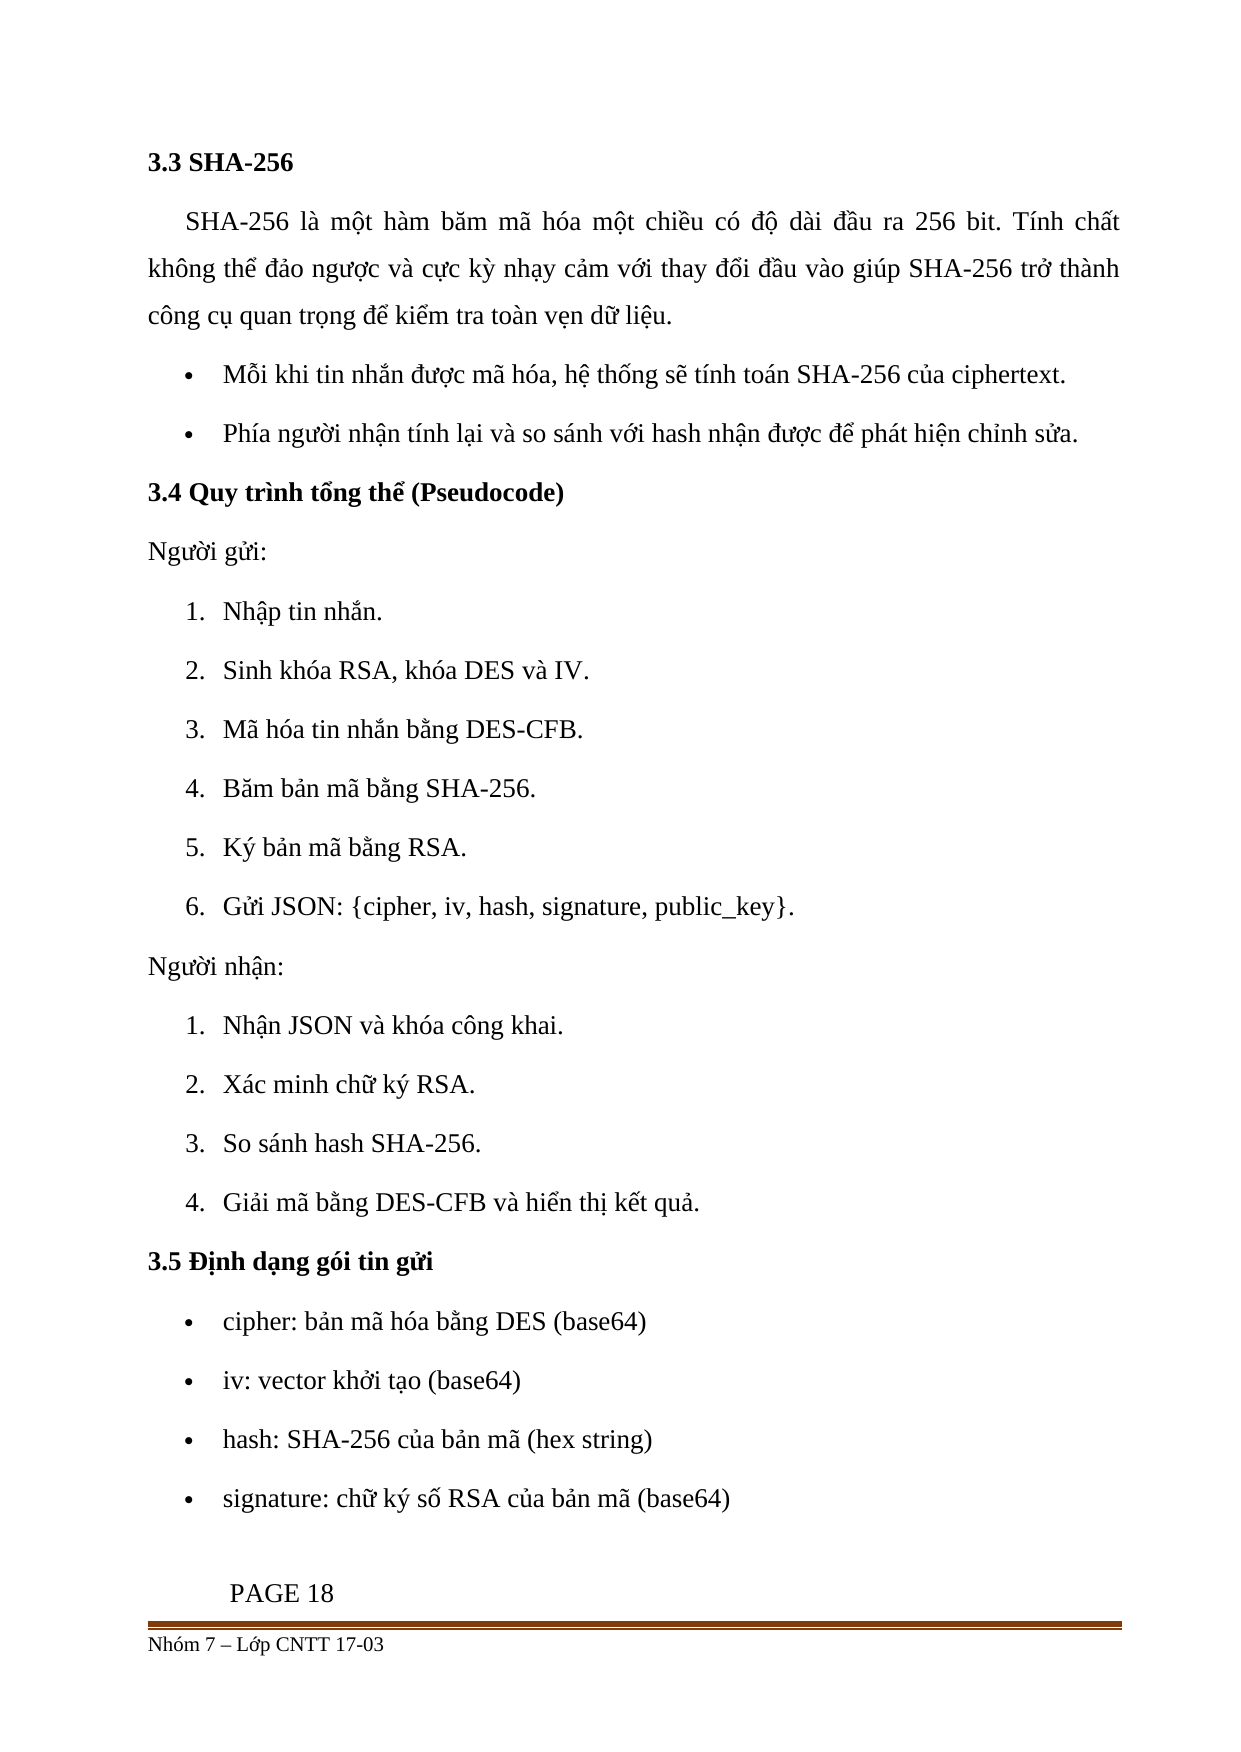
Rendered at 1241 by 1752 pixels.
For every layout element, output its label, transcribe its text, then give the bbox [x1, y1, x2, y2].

list So sánh hash SHA-256. [185, 1127, 1122, 1158]
list Gửi JSON: {cipher, iv, hash, signature, public_key}. [185, 891, 1122, 922]
text Người gửi: [148, 536, 1122, 567]
list Mã hóa tin nhắn bằng DES-CFB. [185, 713, 1122, 744]
list Nhận JSON và khóa công khai. [185, 1009, 1122, 1040]
text Người nhận: [148, 950, 1122, 981]
subtitle 3.4 Quy trình tổng thể (Pseudocode) [148, 476, 1122, 507]
list signature: chữ ký số RSA của bản mã (base64) [185, 1482, 1122, 1513]
list Xác minh chữ ký RSA. [185, 1068, 1122, 1099]
list Mỗi khi tin nhắn được mã hóa, hệ thống sẽ tính toán SHA-256 của ciphertext. [185, 358, 1122, 389]
text SHA-256 là một hàm băm mã hóa một chiều có độ dài đầu ra 256 bit. Tính chất không thể đảo ngược và cực kỳ nhạy cảm với thay đổi đầu vào giúp SHA-256 trở thành công cụ quan trọng để kiểm tra toàn vẹn dữ liệu. [148, 206, 1122, 330]
list Nhập tin nhắn. [185, 595, 1122, 626]
list Ký bản mã bằng RSA. [185, 831, 1122, 862]
list cipher: bản mã hóa bằng DES (base64) [185, 1305, 1122, 1336]
subtitle 3.3 SHA-256 [148, 146, 1122, 177]
list hash: SHA-256 của bản mã (hex string) [185, 1423, 1122, 1454]
list Băm bản mã bằng SHA-256. [185, 772, 1122, 803]
subtitle 3.5 Định dạng gói tin gửi [148, 1246, 1122, 1277]
list Phía người nhận tính lại và so sánh với hash nhận được để phát hiện chỉnh sửa. [185, 417, 1122, 448]
list Giải mã bằng DES-CFB và hiển thị kết quả. [185, 1186, 1122, 1217]
list iv: vector khởi tạo (base64) [185, 1364, 1122, 1395]
list Sinh khóa RSA, khóa DES và IV. [185, 654, 1122, 685]
